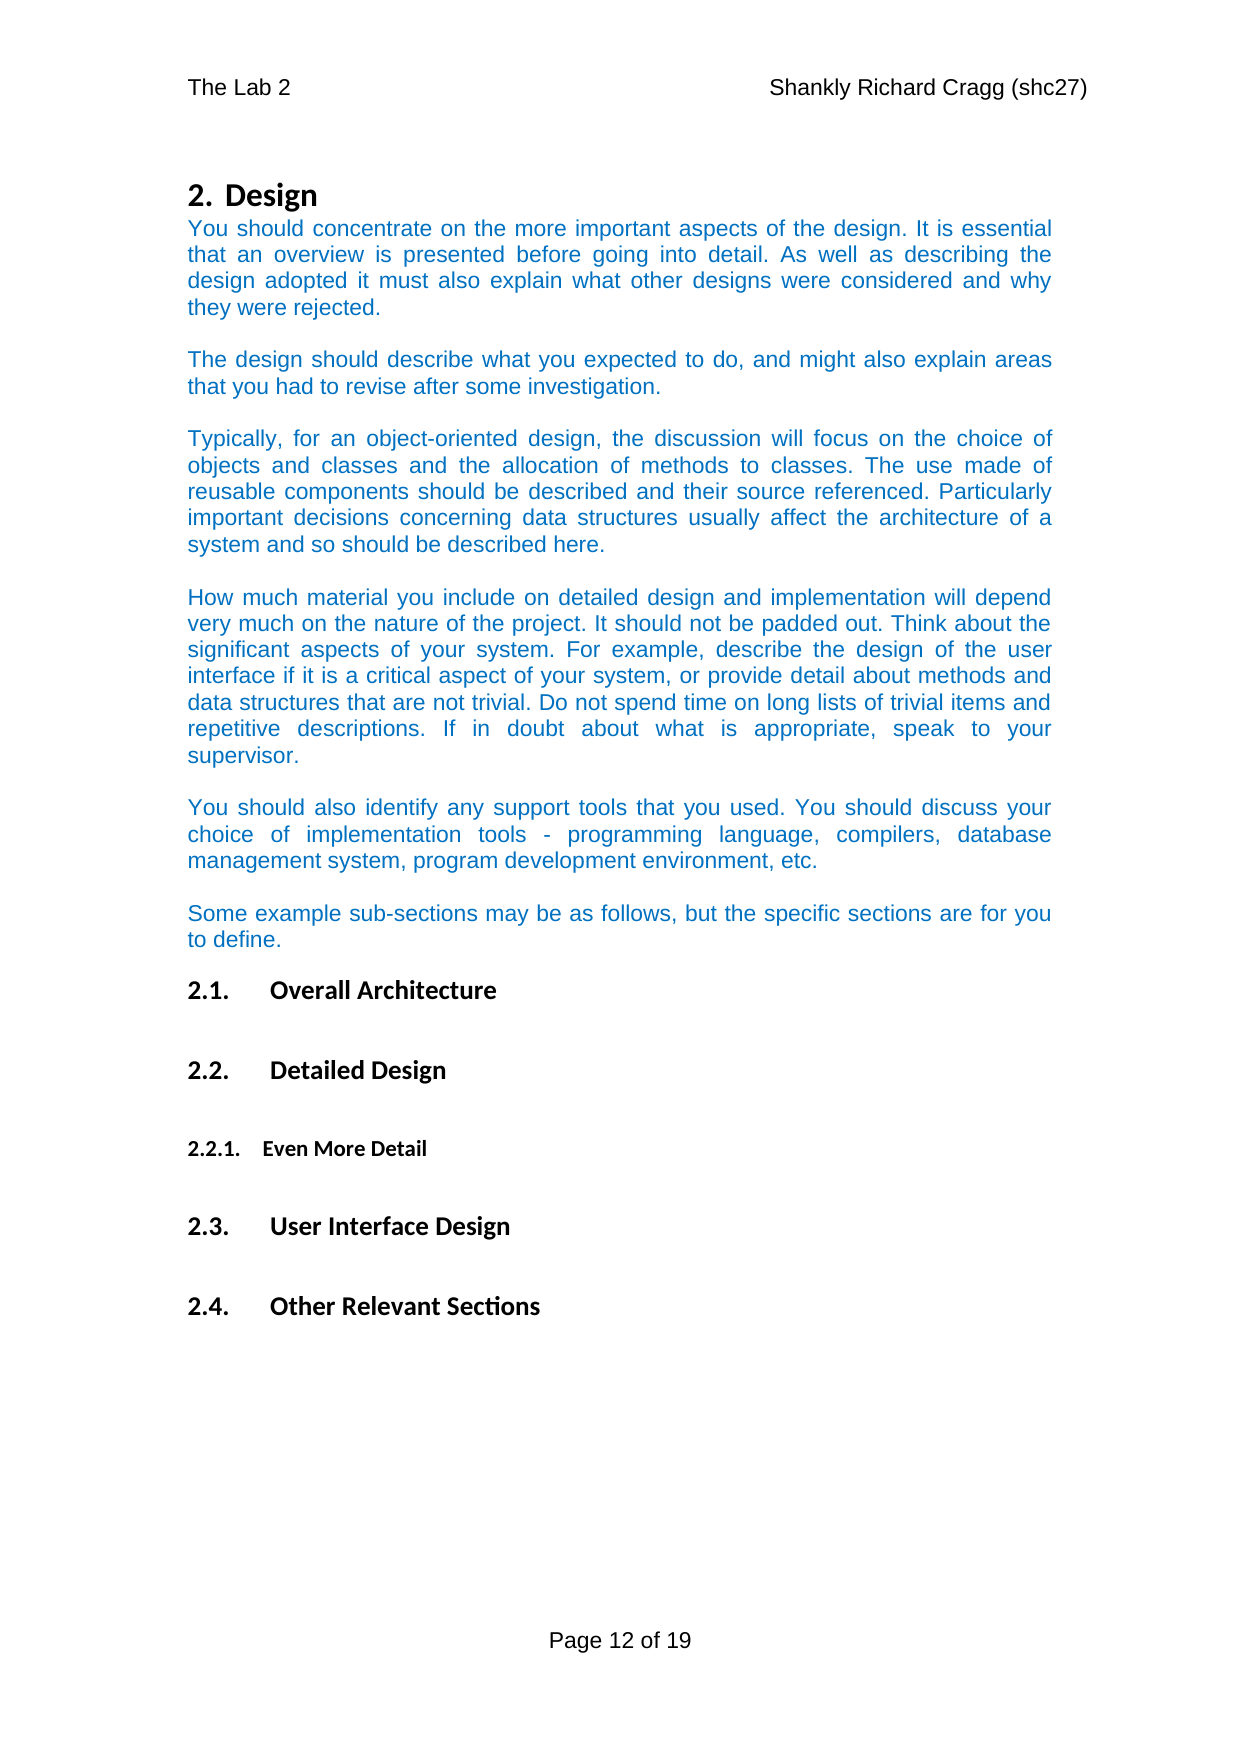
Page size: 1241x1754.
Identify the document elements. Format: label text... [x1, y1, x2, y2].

subtitle Overall Architecture [187, 973, 1053, 1006]
subtitle Other Relevant Sections [187, 1289, 1053, 1322]
text You should concentrate on the more important aspects of the design. It is essential that an overview is presented before going into detail. As well as describing the design adopted it must also explain what other designs were considered and why they were rejected. [187, 214, 1053, 320]
text Typically, for an object-oriented design, the discussion will focus on the choice of objects and classes and the allocation of methods to classes. The use made of reusable components should be described and their source referenced. Particularly important decisions concerning data structures usually affect the architecture of a system and so should be described here. [187, 425, 1053, 557]
text The design should describe what you expected to do, and might also explain areas that you had to revise after some investigation. [187, 346, 1053, 399]
subtitle User Interface Design [187, 1209, 1053, 1242]
text Some example sub-sections may be as follows, but the specific sections are for you to define. [187, 900, 1053, 952]
text How much material you include on detailed design and implementation will depend very much on the nature of the project. It should not be padded out. Think about the significant aspects of your system. For example, describe the design of the user interface if it is a critical aspect of your system, or provide detail about methods and data structures that are not trivial. Do not spend time on long lists of trivial items and repetitive descriptions. If in doubt about what is appropriate, speak to your supervisor. [187, 583, 1053, 768]
subtitle Even More Detail [187, 1134, 1053, 1162]
subtitle Design [187, 174, 1053, 214]
subtitle Detailed Design [187, 1053, 1053, 1086]
text You should also identify any support tools that you used. You should discuss your choice of implementation tools - programming language, compilers, database management system, program development environment, etc. [187, 794, 1053, 873]
